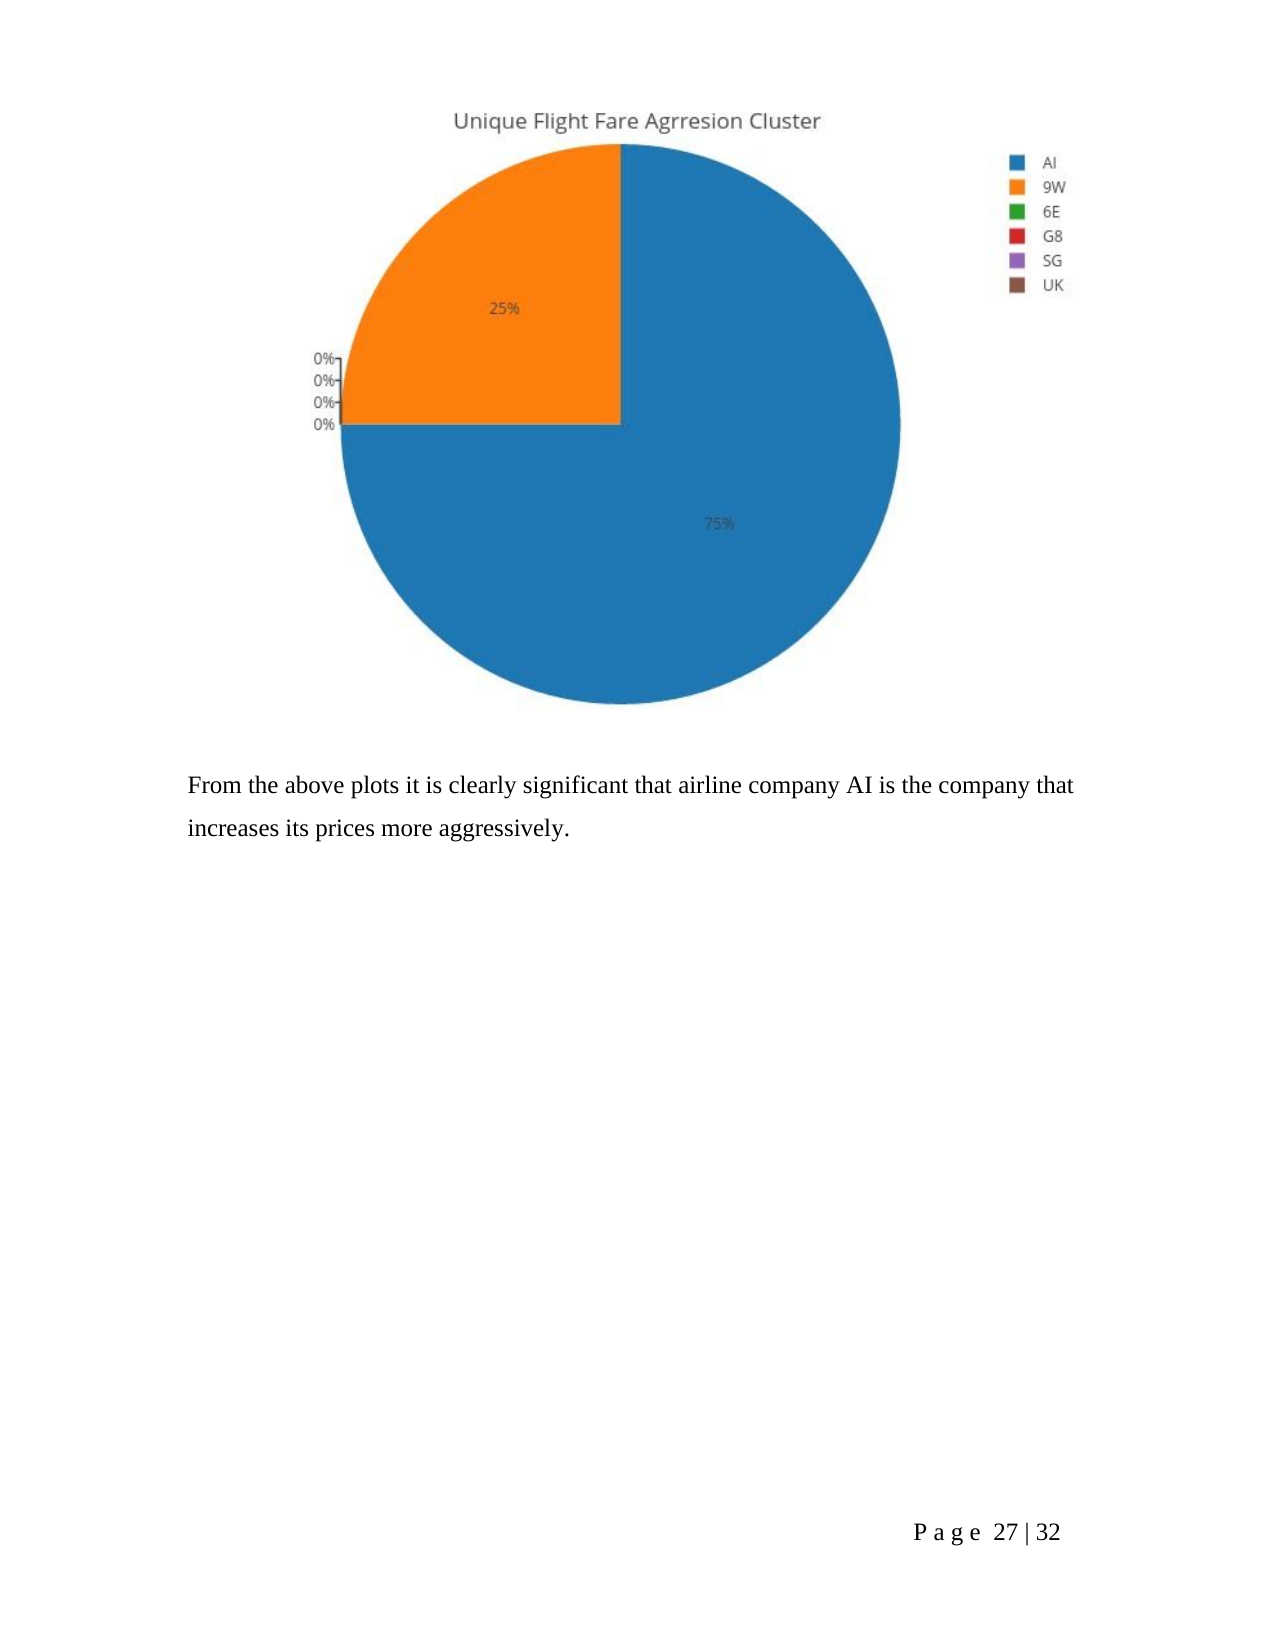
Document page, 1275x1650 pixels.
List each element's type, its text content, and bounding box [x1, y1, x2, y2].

text From the above plots it is clearly significant that airline company AI is the company that increases its prices more aggressively. [187, 770, 1087, 842]
picture [187, 112, 1088, 756]
